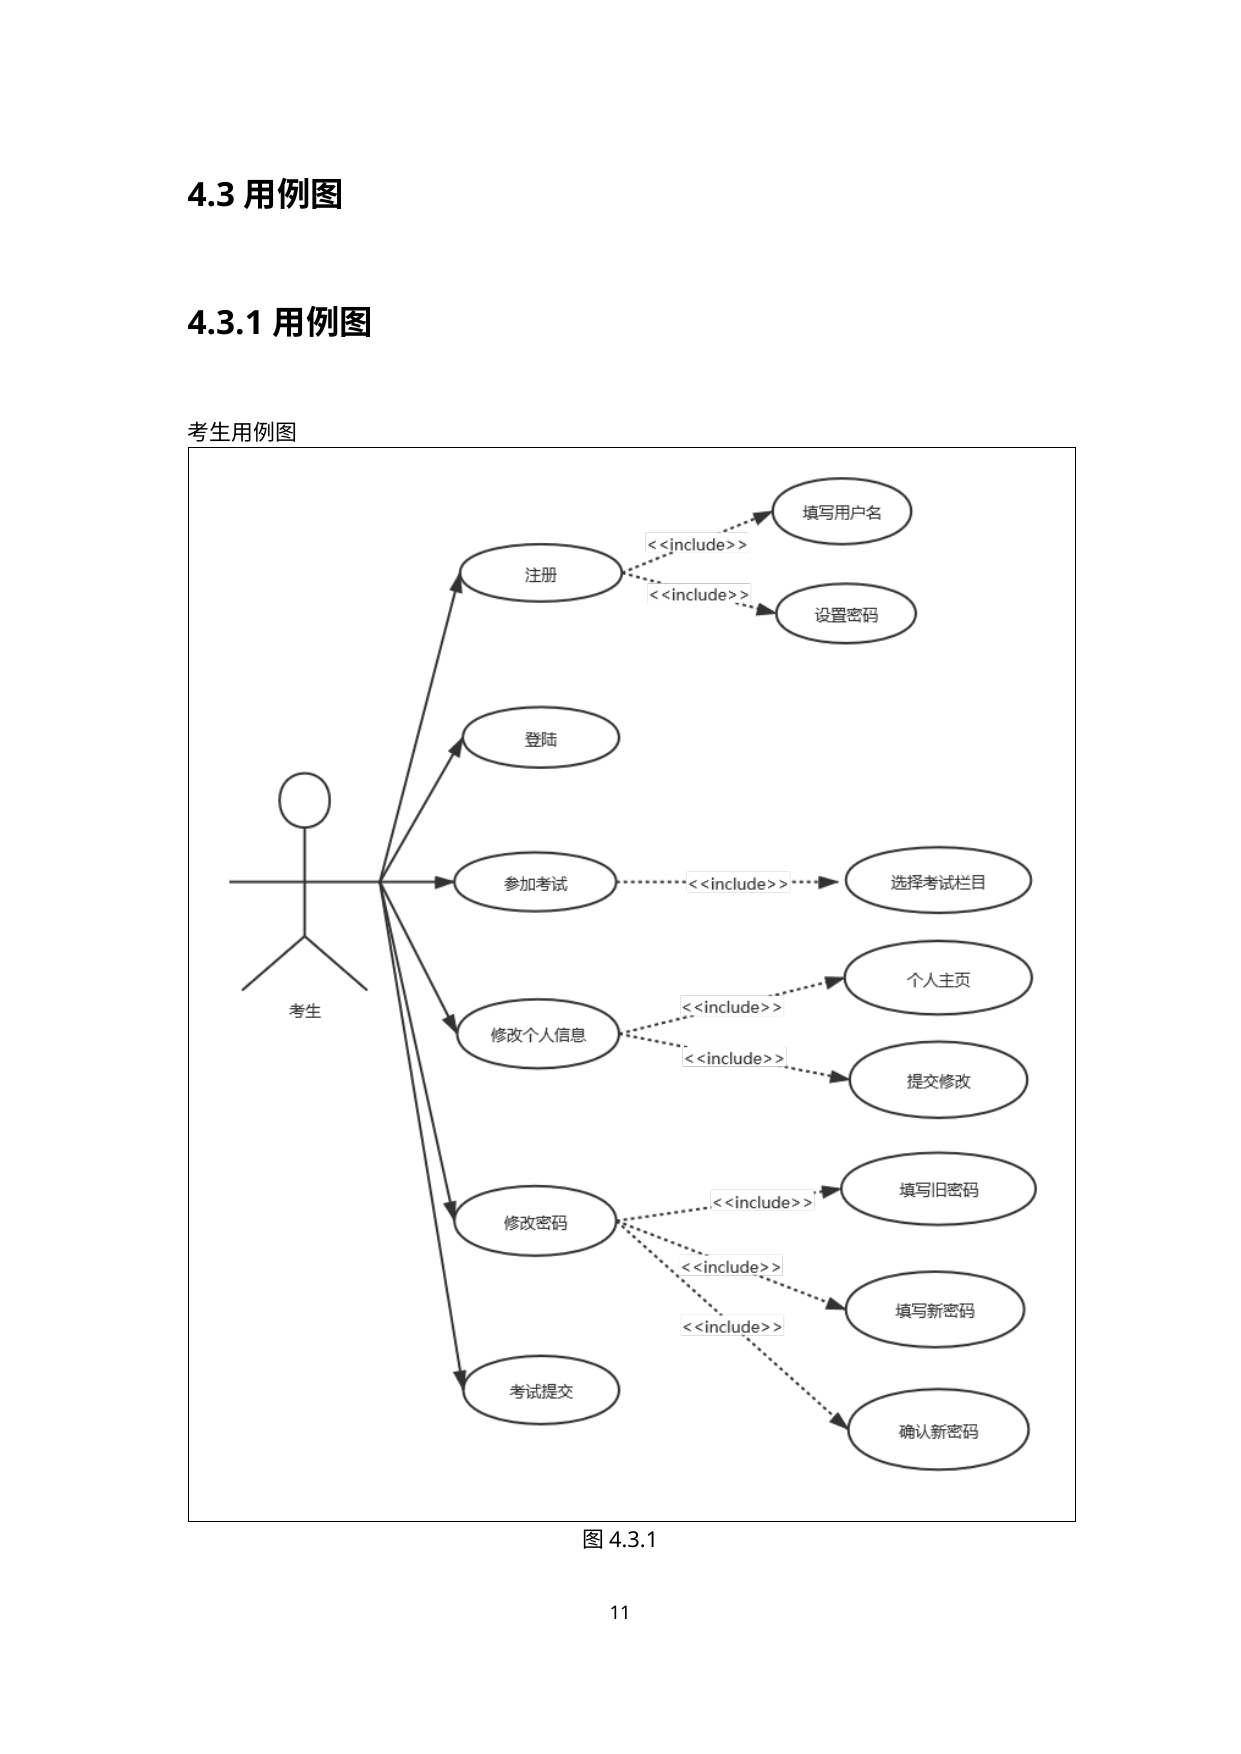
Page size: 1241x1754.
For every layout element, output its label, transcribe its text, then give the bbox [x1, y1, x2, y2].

subtitle 4.3.1 用例图 [187, 287, 1053, 352]
subtitle 4.3 用例图 [187, 160, 1053, 225]
text 图 4.3.1 [187, 1522, 1053, 1554]
table_header [189, 448, 1075, 1521]
picture [199, 448, 1065, 1500]
text 考生用例图 [187, 414, 1053, 447]
